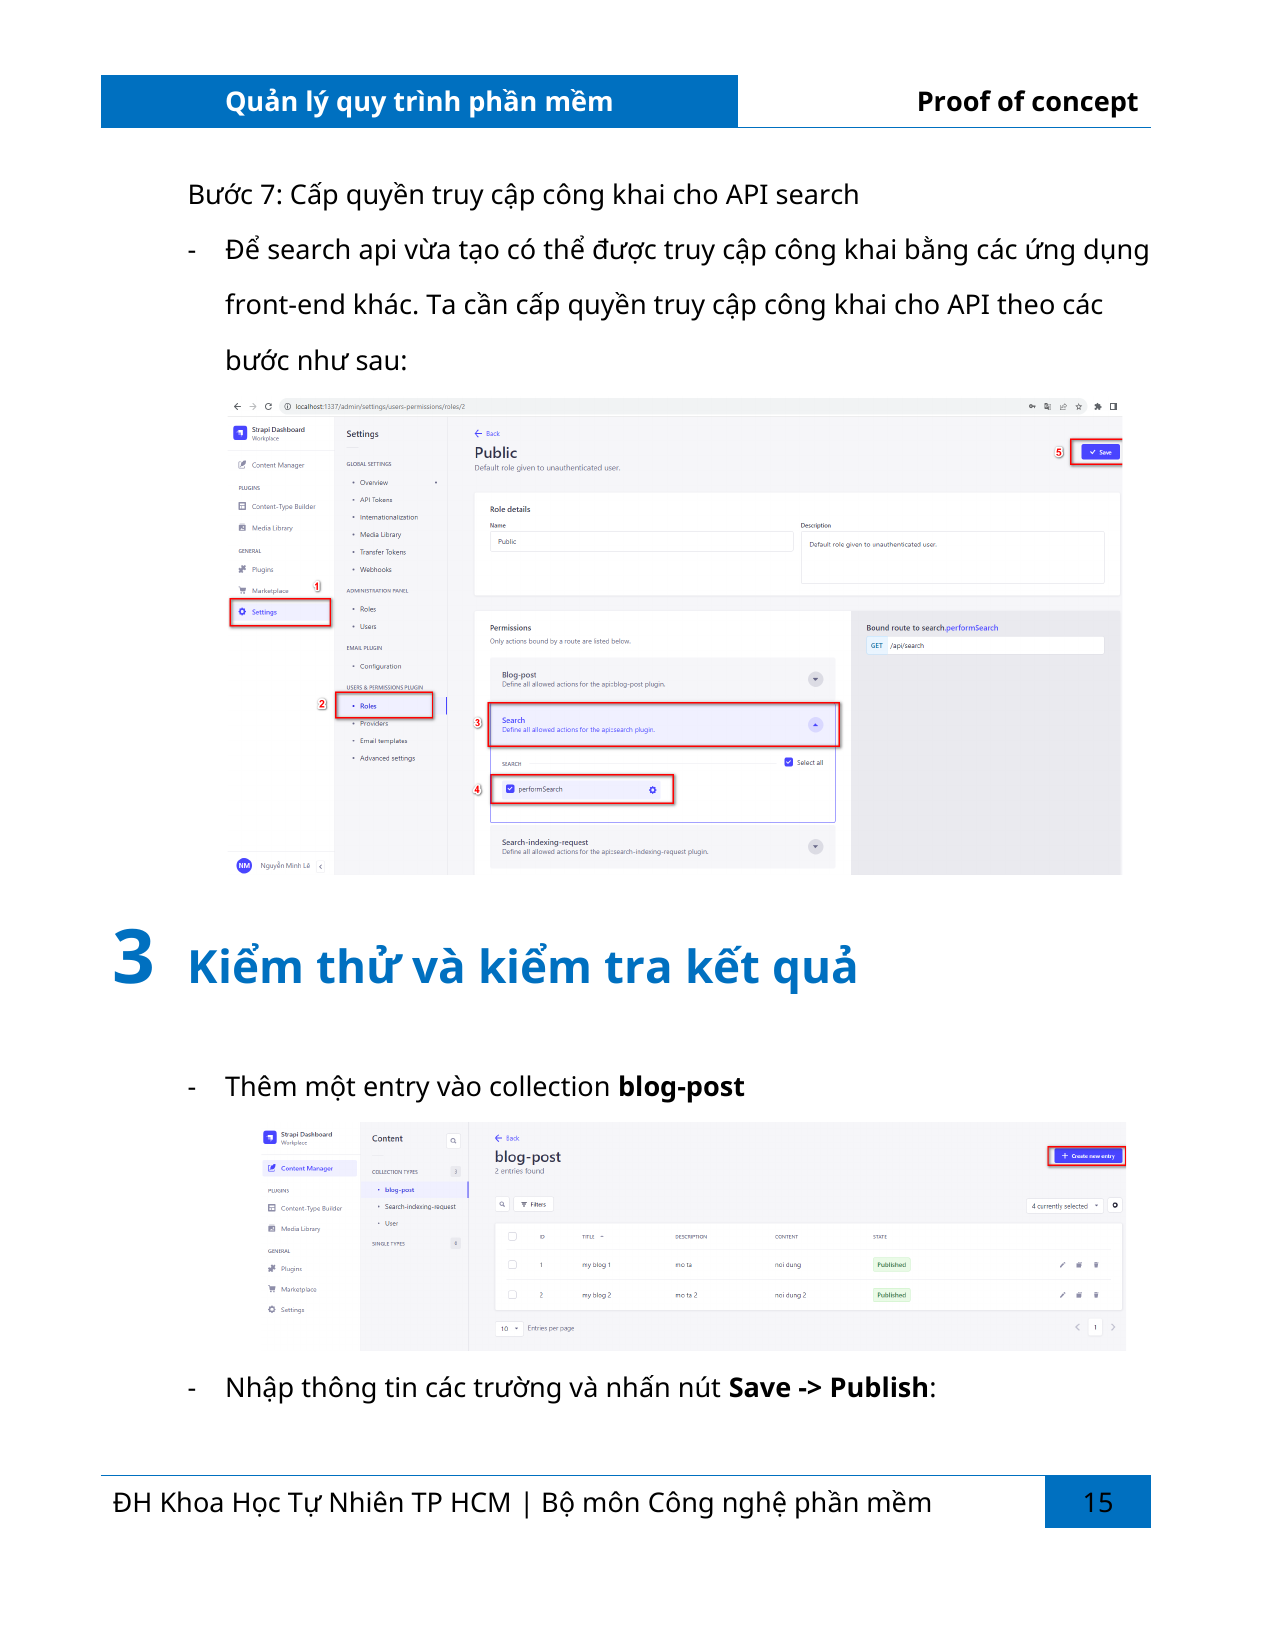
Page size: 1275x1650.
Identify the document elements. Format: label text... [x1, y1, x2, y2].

list Bước 7: Cấp quyền truy cập công khai cho API search [187, 175, 1162, 212]
list Nhập thông tin các trường và nhấn nút Save -> Publish: [187, 1369, 1162, 1406]
picture [261, 1122, 1127, 1351]
list Thêm một entry vào collection blog-post [187, 1067, 1162, 1104]
subtitle Kiểm thử và kiểm tra kết quả [112, 903, 1162, 1006]
list Để search api vừa tạo có thể được truy cập công khai bằng các ứng dụng front-end khác. Ta cần cấp quyền truy cập công khai cho API theo các bước như sau: [187, 231, 1162, 378]
picture [227, 396, 1123, 875]
